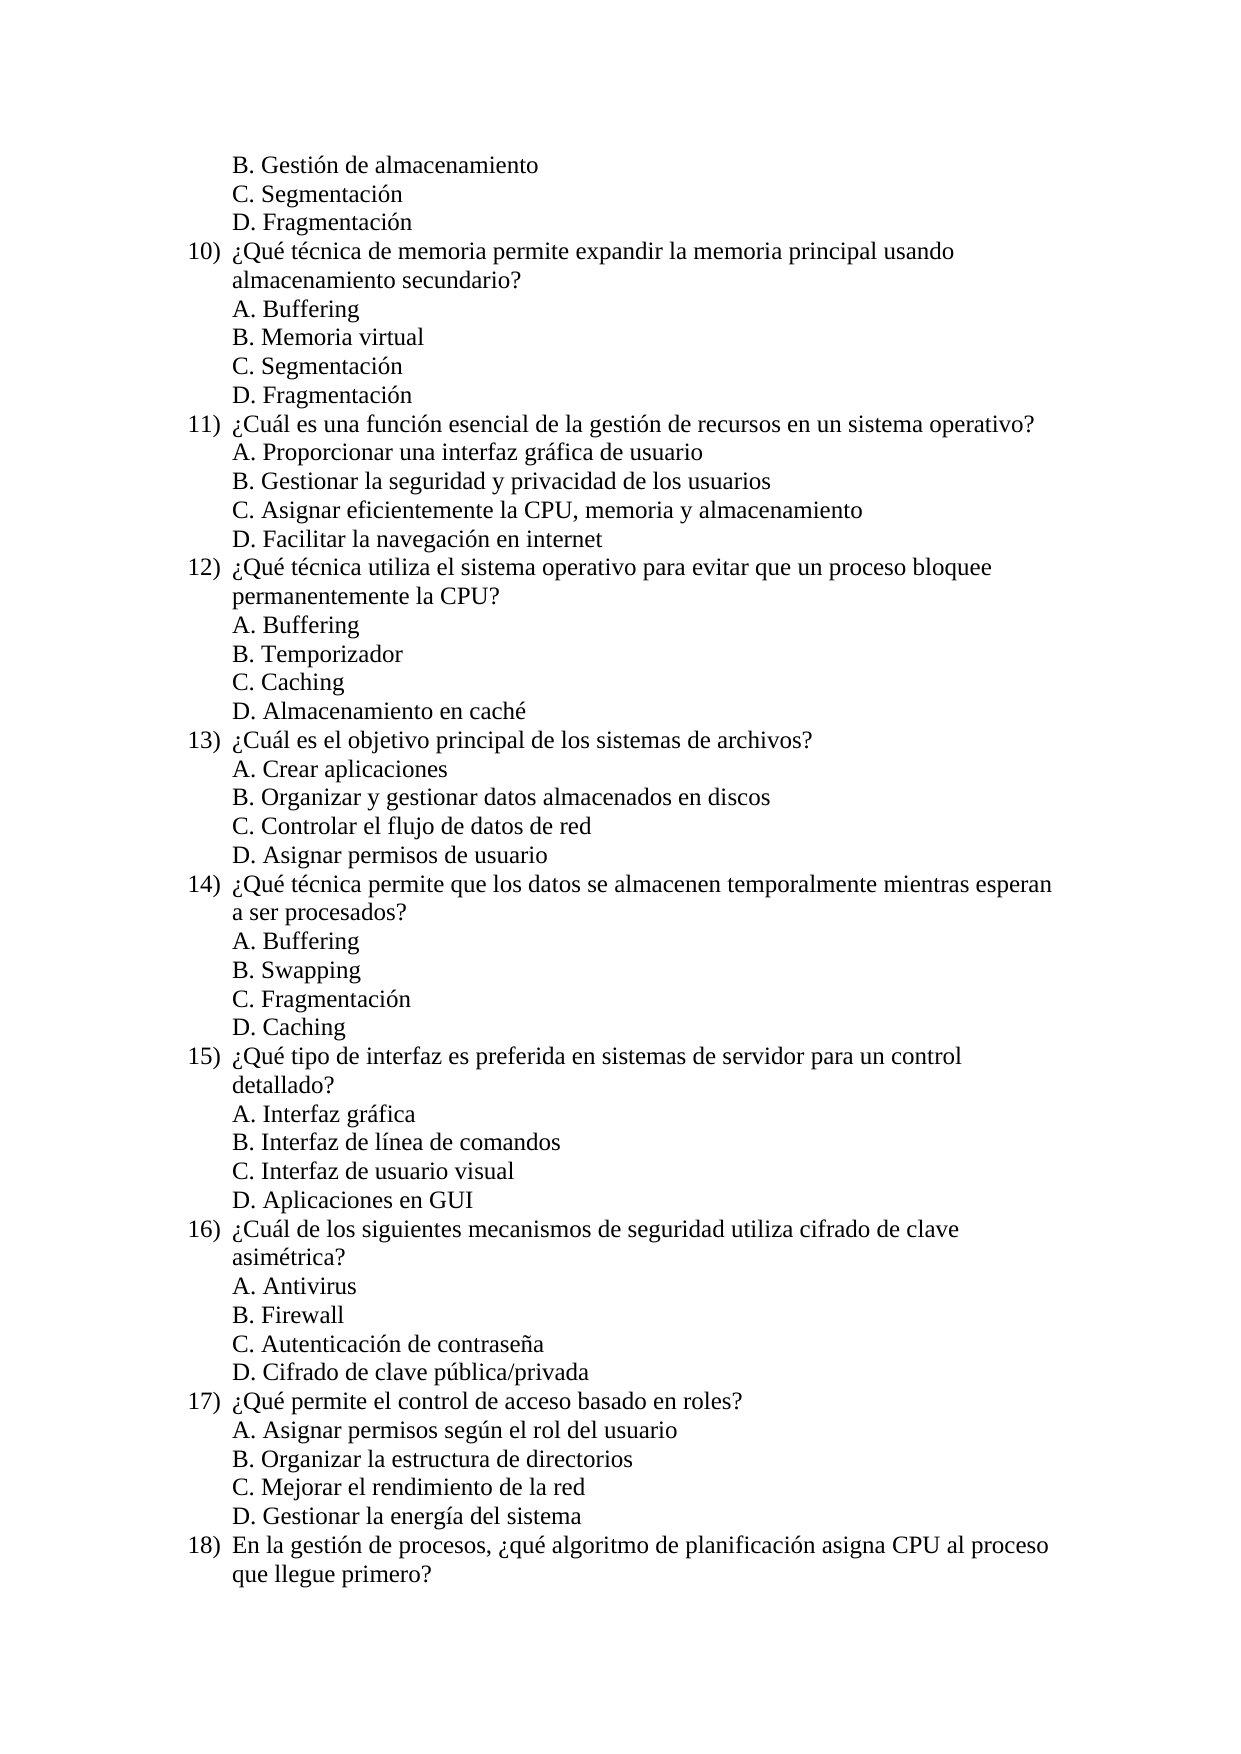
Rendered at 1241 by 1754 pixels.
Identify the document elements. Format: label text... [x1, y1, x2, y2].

list ¿Qué técnica permite que los datos se almacenen temporalmente mientras esperan a ser procesados? A. Buffering B. Swapping C. Fragmentación D. Caching [187, 1274, 1053, 1446]
list ¿Qué función del sistema operativo administra el acceso a archivos y datos por diferentes usuarios? A. Permisos de archivos B. Gestión de almacenamiento C. Segmentación D. Fragmentación [187, 323, 1053, 495]
list ¿Qué técnica de memoria permite expandir la memoria principal usando almacenamiento secundario? A. Buffering B. Memoria virtual C. Segmentación D. Fragmentación [187, 524, 1053, 697]
list ¿Cuál es el propósito de la memoria caché en un sistema operativo? A. Almacenar permanentemente grandes volúmenes de datos B. Proveer acceso rápido a datos e instrucciones de uso frecuente C. Incrementar la capacidad de la memoria RAM D. Optimizar el espacio de almacenamiento en discos duros [187, 150, 1053, 294]
list ¿Cuál es el objetivo principal de los sistemas de archivos? A. Crear aplicaciones B. Organizar y gestionar datos almacenados en discos C. Controlar el flujo de datos de red D. Asignar permisos de usuario [187, 1101, 1053, 1244]
list ¿Cuál es una función esencial de la gestión de recursos en un sistema operativo? A. Proporcionar una interfaz gráfica de usuario B. Gestionar la seguridad y privacidad de los usuarios C. Asignar eficientemente la CPU, memoria y almacenamiento D. Facilitar la navegación en internet [187, 726, 1053, 870]
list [187, 1475, 1053, 1590]
list ¿Qué técnica utiliza el sistema operativo para evitar que un proceso bloquee permanentemente la CPU? A. Buffering B. Temporizador C. Caching D. Almacenamiento en caché [187, 899, 1053, 1072]
